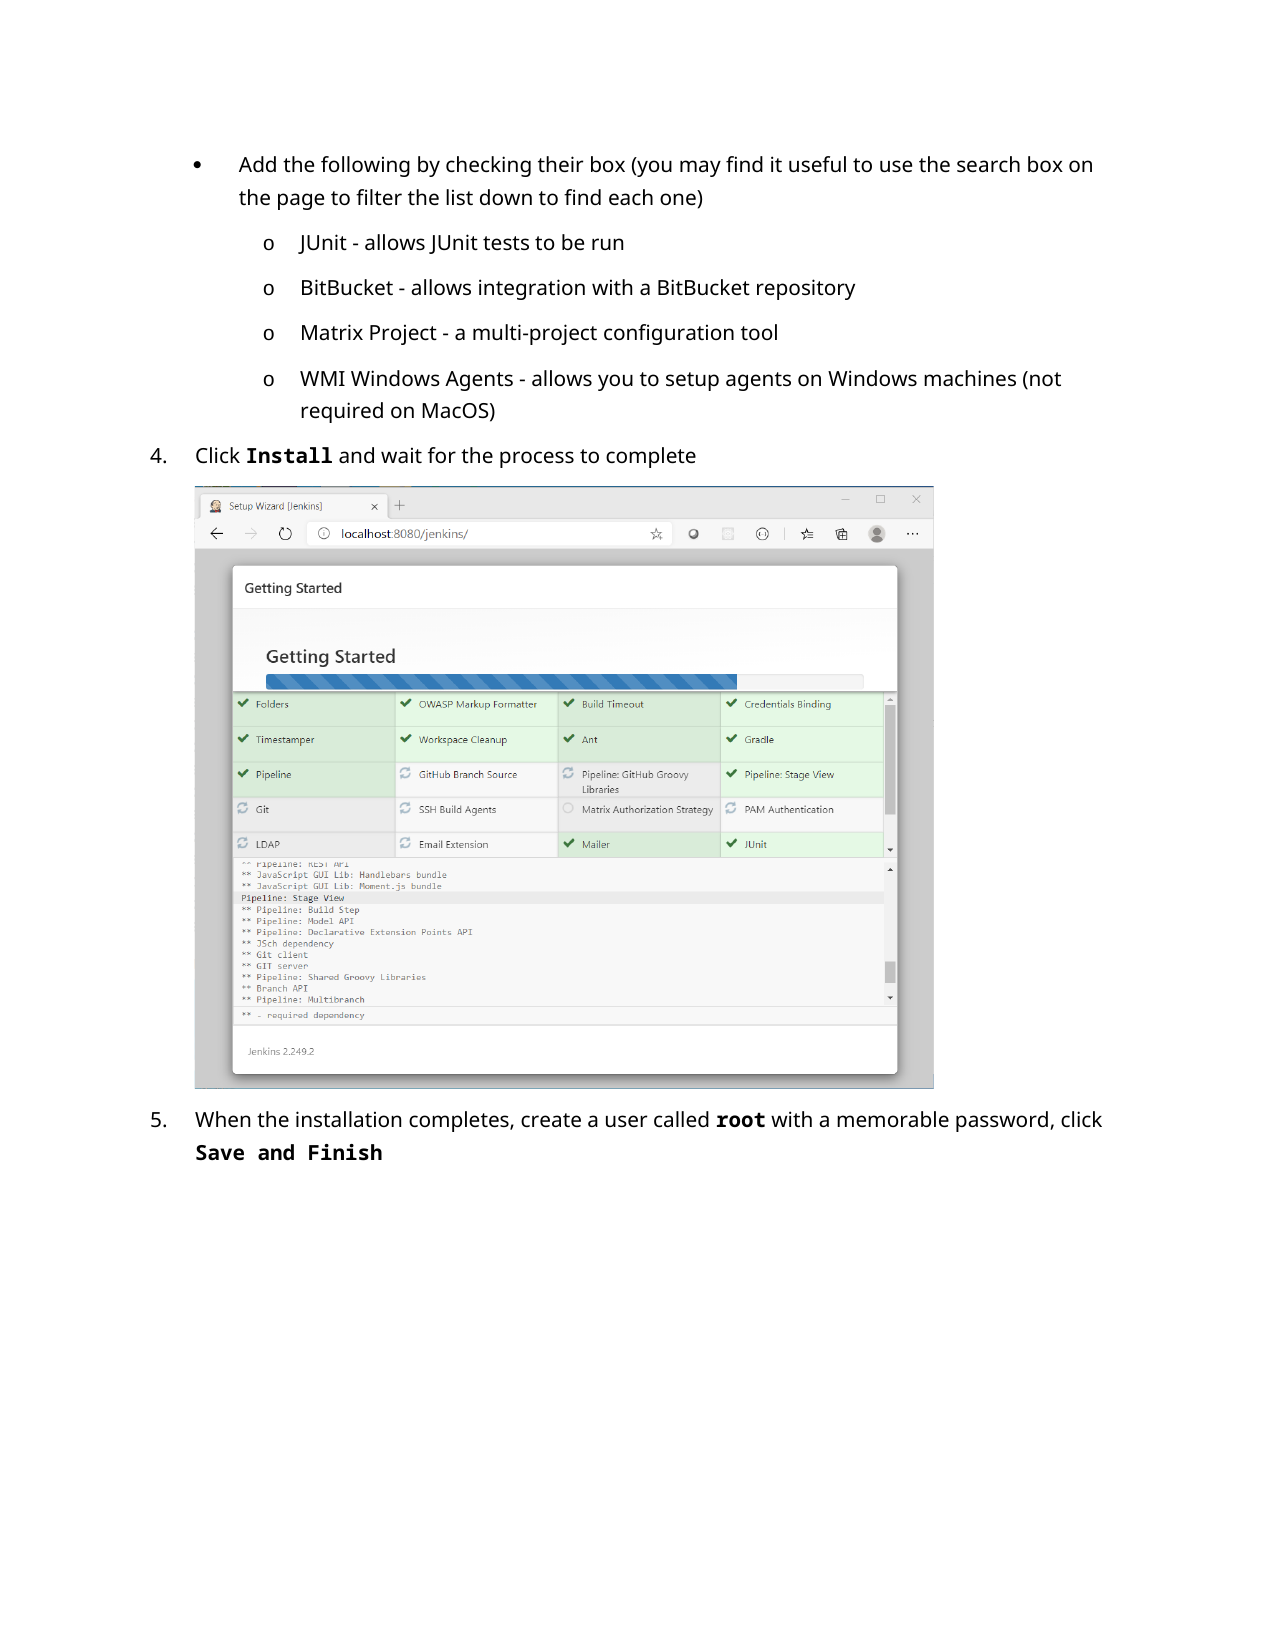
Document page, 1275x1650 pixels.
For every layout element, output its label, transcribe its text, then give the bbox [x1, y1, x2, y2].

text When the installation completes, create a user called root with a memorable password, click Save and Finish [150, 1105, 1125, 1166]
list BitBucket - allows integration with a BitBucket repository [262, 273, 1125, 302]
text Click Install and wait for the process to complete [150, 441, 1125, 470]
list WMI Windows Agents - allows you to setup agents on Windows machines (not required on MacOS) [262, 364, 1125, 425]
text Add the following by checking their box (you may find it useful to use the search box on the page to filter the list down to find each one) [194, 150, 1125, 211]
list Matrix Project - a multi-project configuration tool [262, 318, 1125, 347]
picture [194, 486, 934, 1089]
list JUnit - allows JUnit tests to be run [262, 228, 1125, 256]
